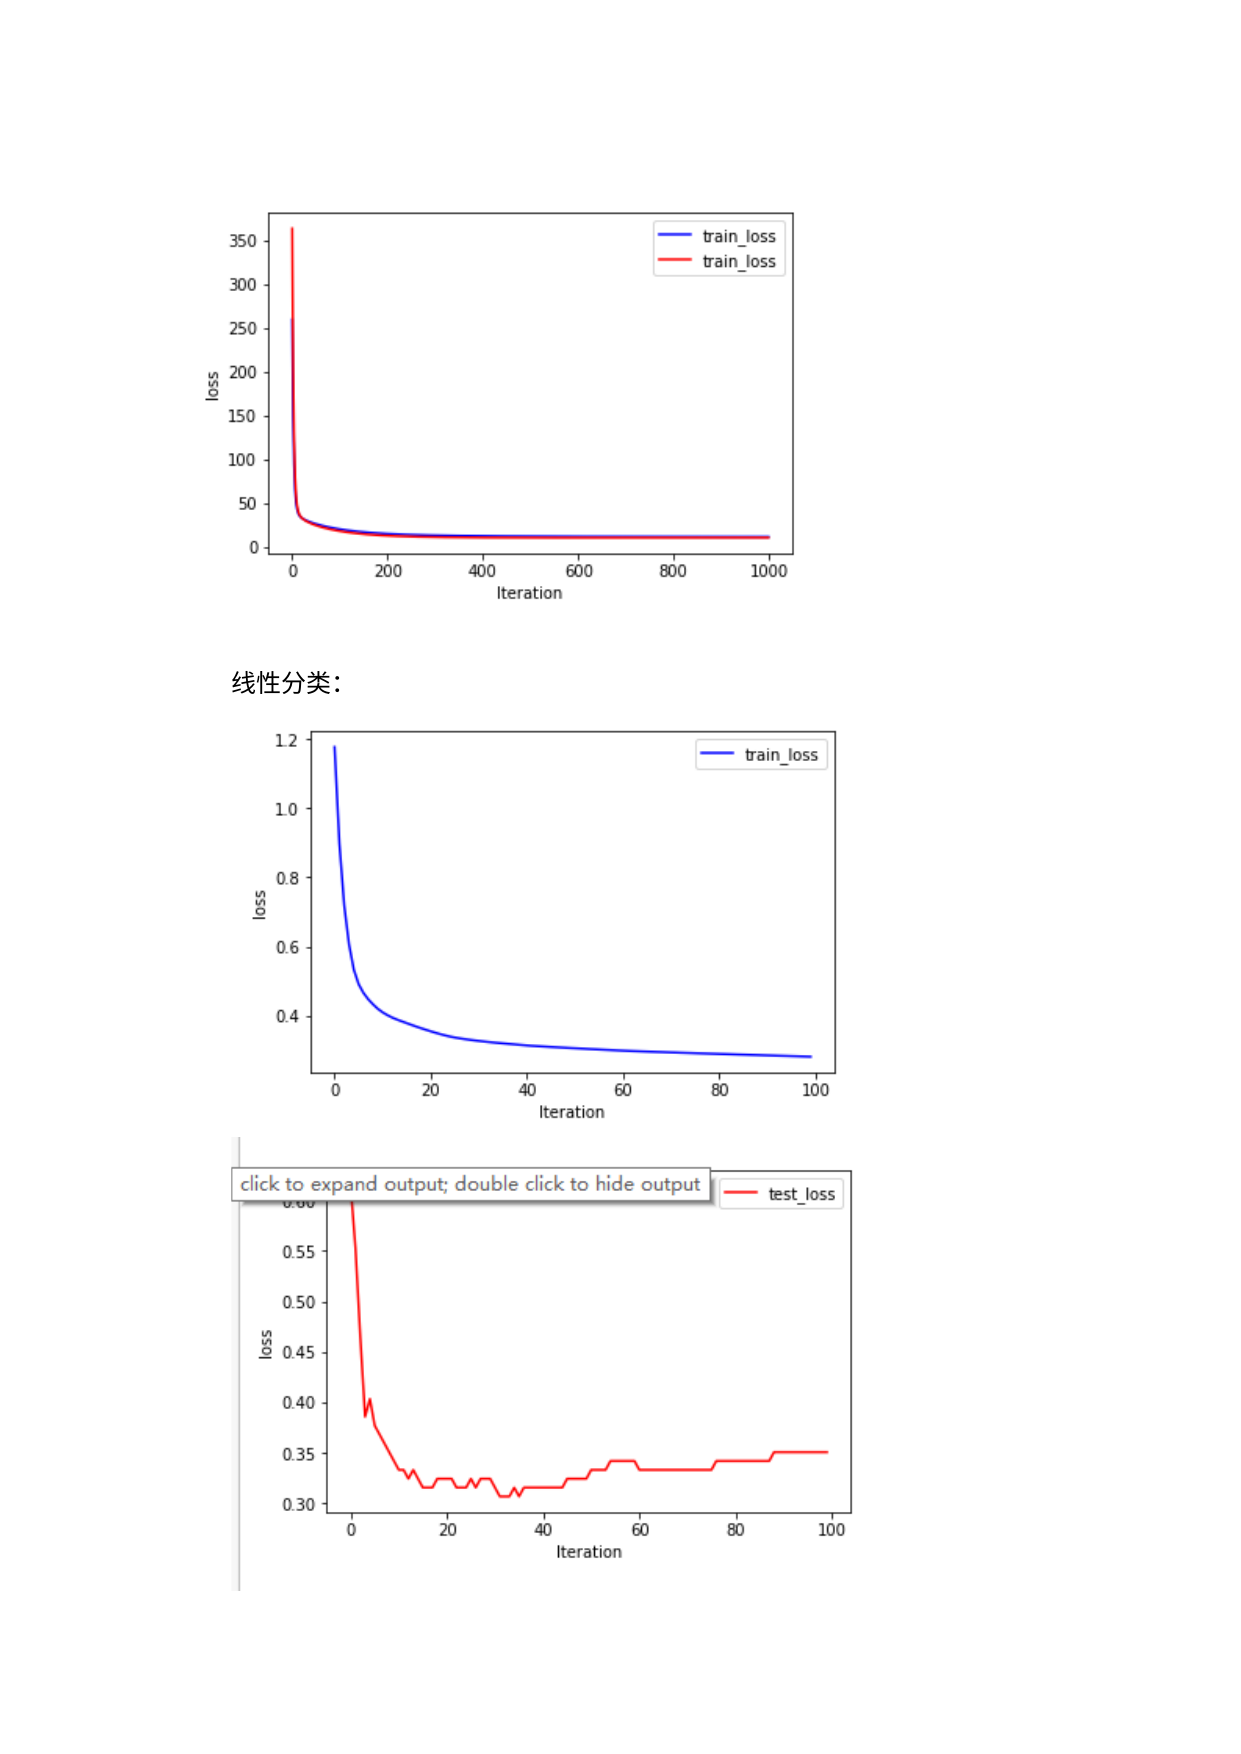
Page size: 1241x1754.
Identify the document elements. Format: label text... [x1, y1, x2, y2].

text 线性分类： [187, 649, 1053, 714]
